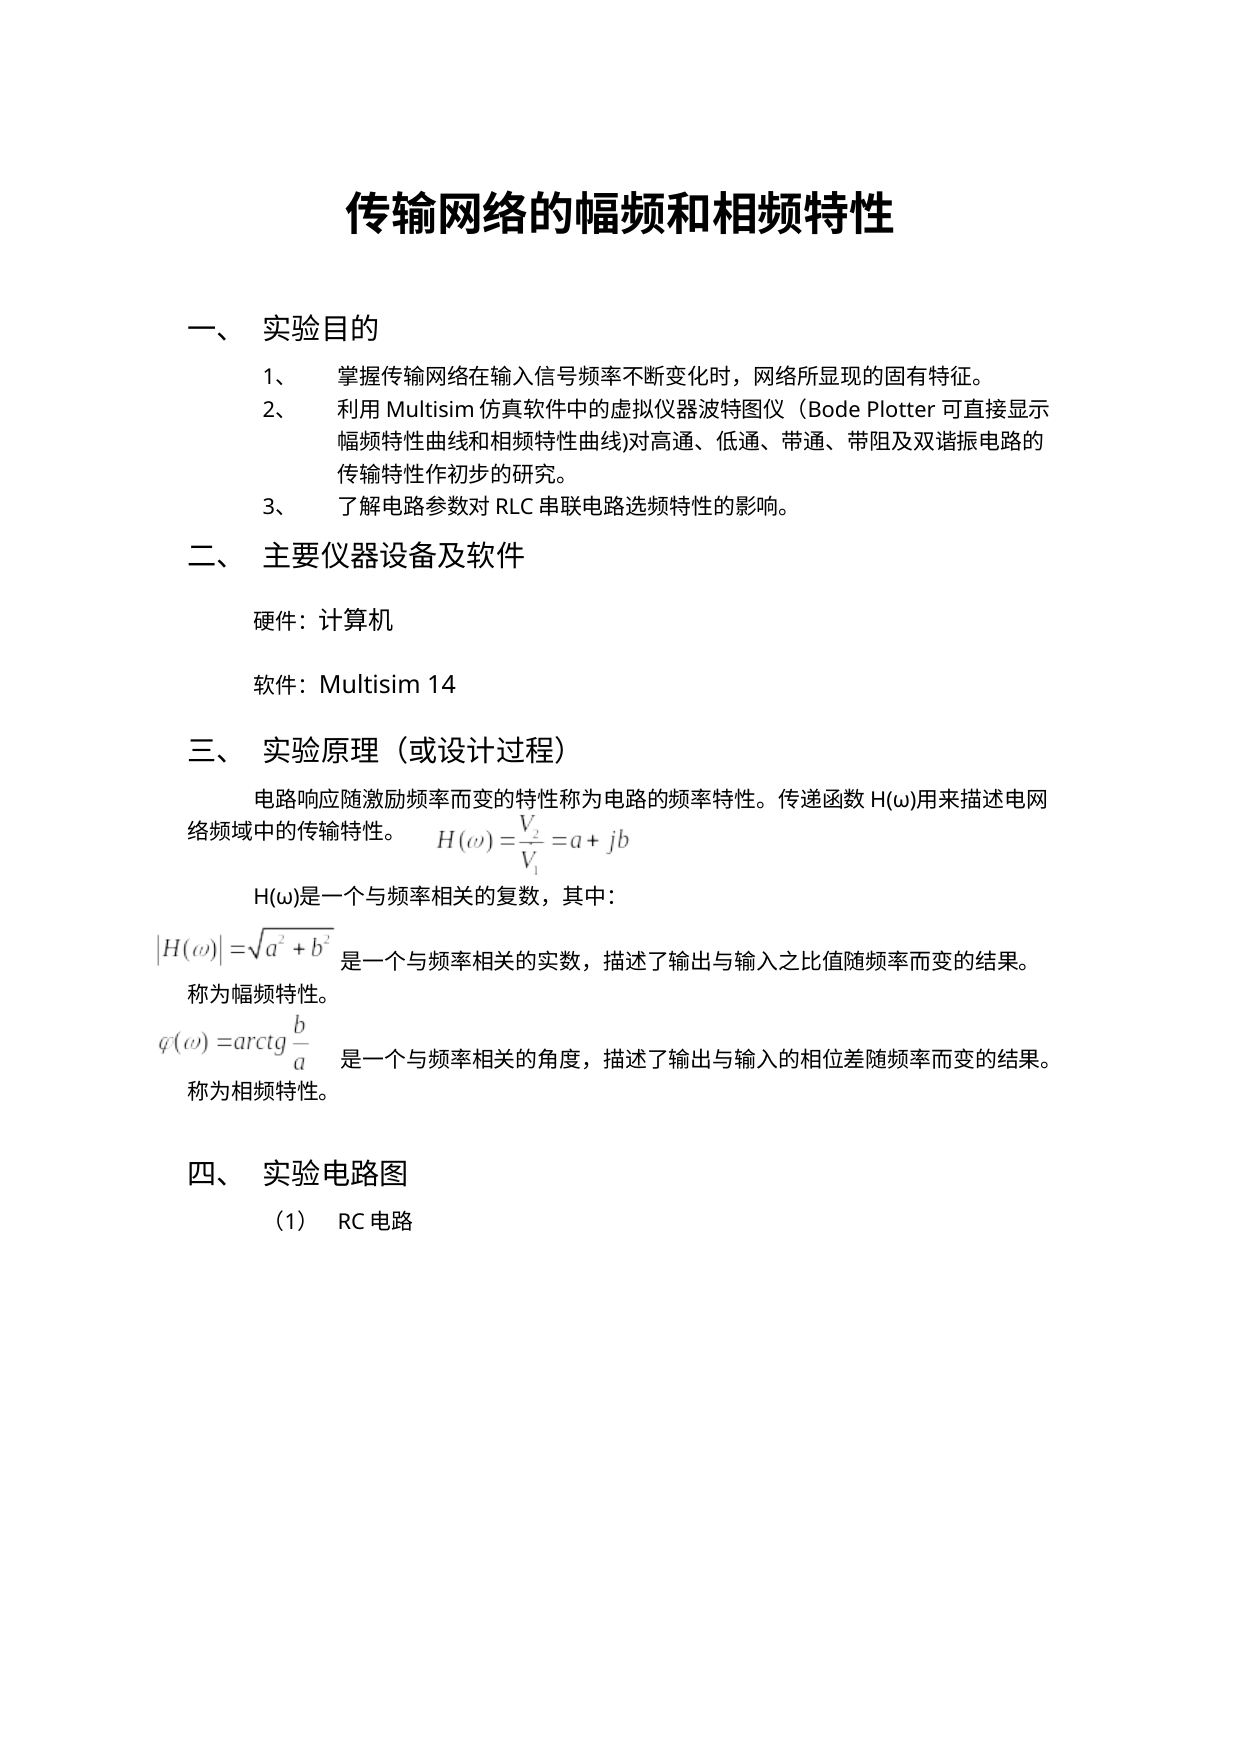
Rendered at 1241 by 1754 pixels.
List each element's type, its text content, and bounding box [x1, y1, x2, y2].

list 主要仪器设备及软件 [187, 521, 1053, 586]
list 利用Multisim仿真软件中的虚拟仪器波特图仪（Bode Plotter 可直接显示幅频特性曲线和相频特性曲线)对高通、低通、带通、带阻及双谐振电路的传输特性作初步的研究。 [262, 391, 1053, 489]
text 软件：Multisim 14 [187, 651, 1053, 716]
list 掌握传输网络在输入信号频率不断变化时，网络所显现的固有特征。 [262, 359, 1053, 391]
list 实验目的 [187, 294, 1053, 359]
list 实验原理（或设计过程） [187, 716, 1053, 781]
text 是一个与频率相关的角度，描述了输出与输入的相位差随频率而变的结果。称为相频特性。 [187, 1041, 1053, 1106]
list RC电路 [262, 1204, 1053, 1236]
text 硬件：计算机 [187, 586, 1053, 651]
list 了解电路参数对RLC串联电路选频特性的影响。 [262, 489, 1053, 521]
text 电路响应随激励频率而变的特性称为电路的频率特性。传递函数H(ω)用来描述电网络频域中的传输特性。 [187, 781, 1053, 846]
text H(ω)是一个与频率相关的复数，其中： [187, 879, 1053, 911]
list 实验电路图 [187, 1139, 1053, 1204]
subtitle 传输网络的幅频和相频特性 [187, 162, 1053, 259]
text 是一个与频率相关的实数，描述了输出与输入之比值随频率而变的结果。称为幅频特性。 [187, 944, 1053, 1009]
